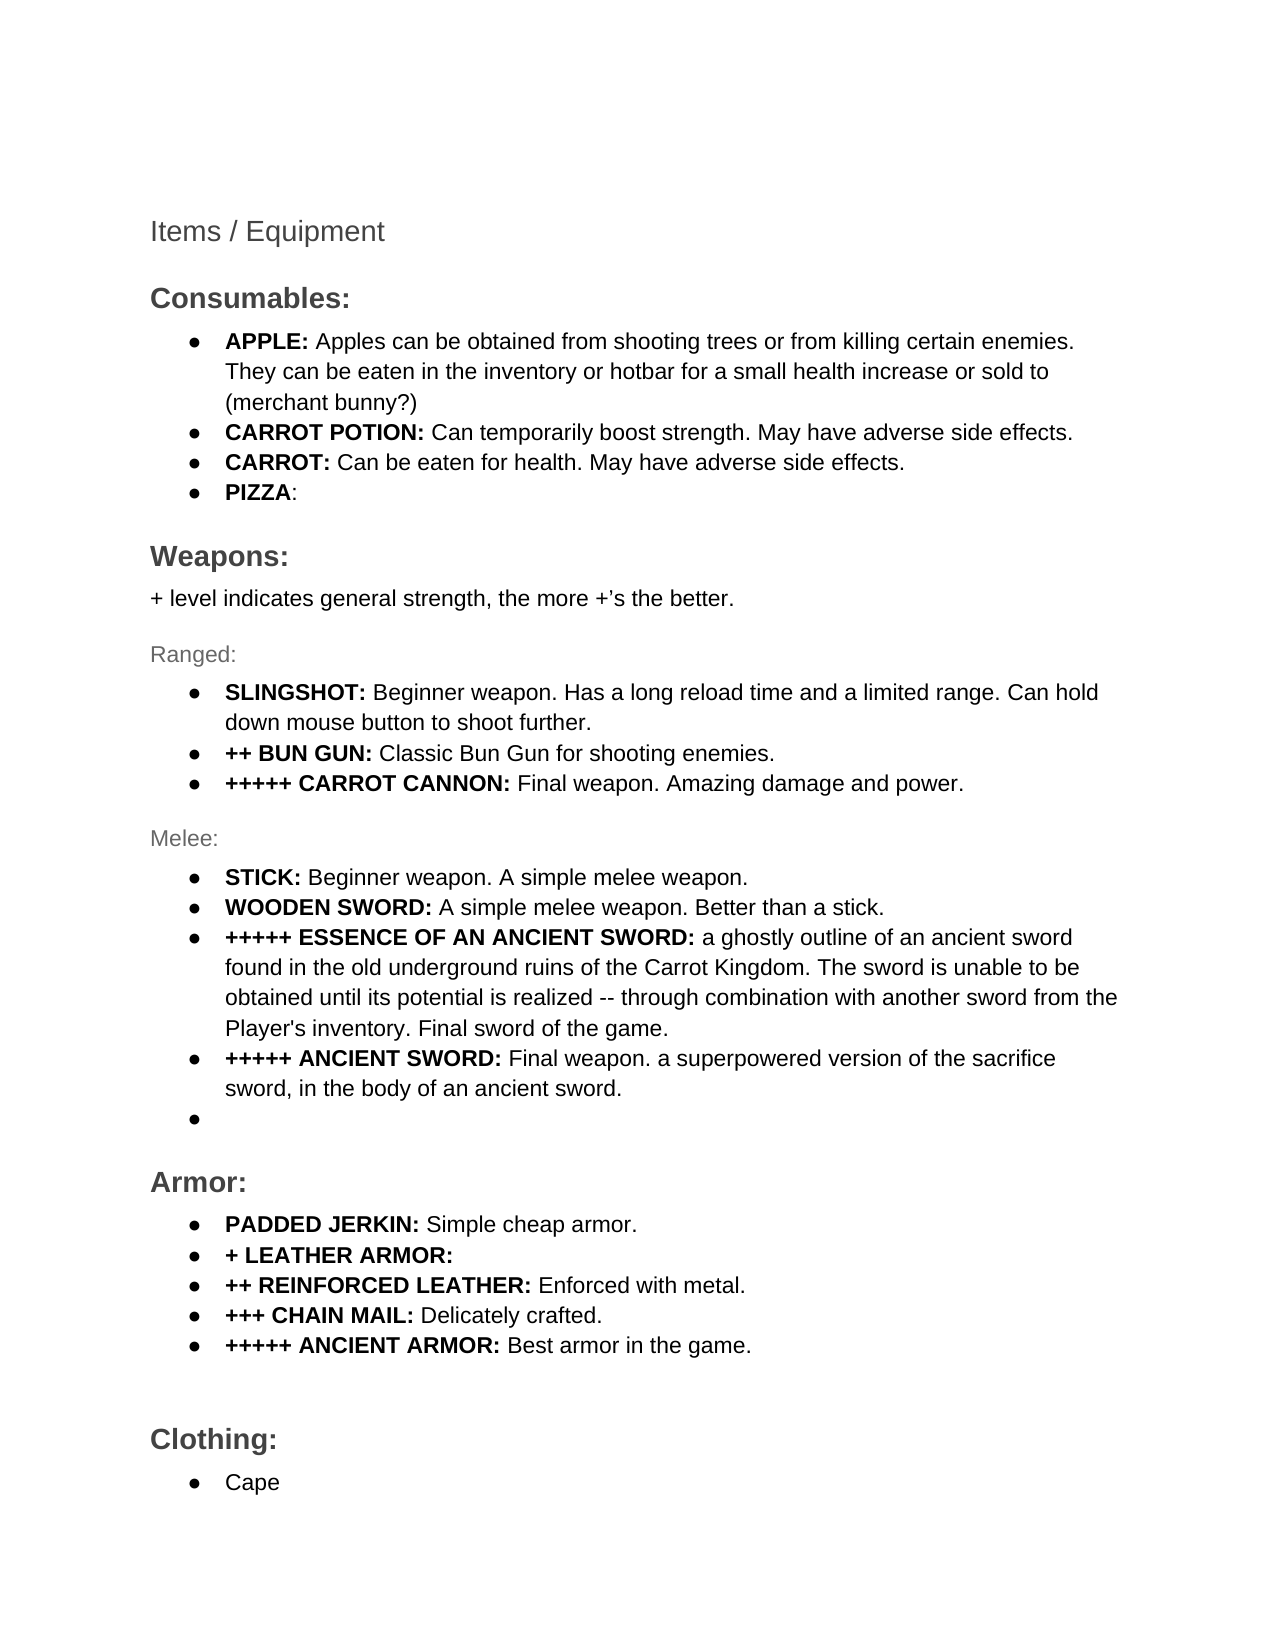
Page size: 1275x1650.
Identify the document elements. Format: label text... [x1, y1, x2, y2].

list +++++ ANCIENT ARMOR: Best armor in the game. [187, 1332, 1125, 1359]
subtitle Clothing: [150, 1422, 1125, 1455]
list ++ REINFORCED LEATHER: Enforced with metal. [187, 1272, 1125, 1298]
list +++++ CARROT CANNON: Final weapon. Amazing damage and power. [187, 770, 1125, 796]
list ++ BUN GUN: Classic Bun Gun for shooting enemies. [187, 739, 1125, 766]
list + LEATHER ARMOR: [187, 1242, 1125, 1268]
list WOODEN SWORD: A simple melee weapon. Better than a stick. [187, 894, 1125, 920]
subtitle Ranged: [150, 641, 1125, 667]
list PADDED JERKIN: Simple cheap armor. [187, 1211, 1125, 1238]
list APPLE: Apples can be obtained from shooting trees or from killing certain enemies. They can be eaten in the inventory or hotbar for a small health increase or sold to (merchant bunny?) [187, 328, 1125, 415]
subtitle Consumables: [150, 281, 1125, 315]
list SLINGSHOT: Beginner weapon. Has a long reload time and a limited range. Can hold down mouse button to shoot further. [187, 679, 1125, 736]
subtitle Weapons: [150, 538, 1125, 572]
list PIZZA: [187, 479, 1125, 506]
list +++ CHAIN MAIL: Delicately crafted. [187, 1302, 1125, 1328]
subtitle Armor: [150, 1164, 1125, 1198]
list CARROT: Can be eaten for health. May have adverse side effects. [187, 449, 1125, 475]
list +++++ ANCIENT SWORD: Final weapon. a superpowered version of the sacrifice sword, in the body of an ancient sword. [187, 1045, 1125, 1101]
text + level indicates general strength, the more +’s the better. [150, 585, 1125, 612]
list CARROT POTION: Can temporarily boost strength. May have adverse side effects. [187, 419, 1125, 445]
list STICK: Beginner weapon. A simple melee weapon. [187, 863, 1125, 890]
subtitle Items / Equipment [150, 213, 1125, 247]
subtitle Melee: [150, 825, 1125, 851]
list Cape [187, 1469, 1125, 1495]
list +++++ ESSENCE OF AN ANCIENT SWORD: a ghostly outline of an ancient sword found in the old underground ruins of the Carrot Kingdom. The sword is unable to be obtained until its potential is realized -- through combination with another sword from the Player's inventory. Final sword of the game. [187, 924, 1125, 1041]
